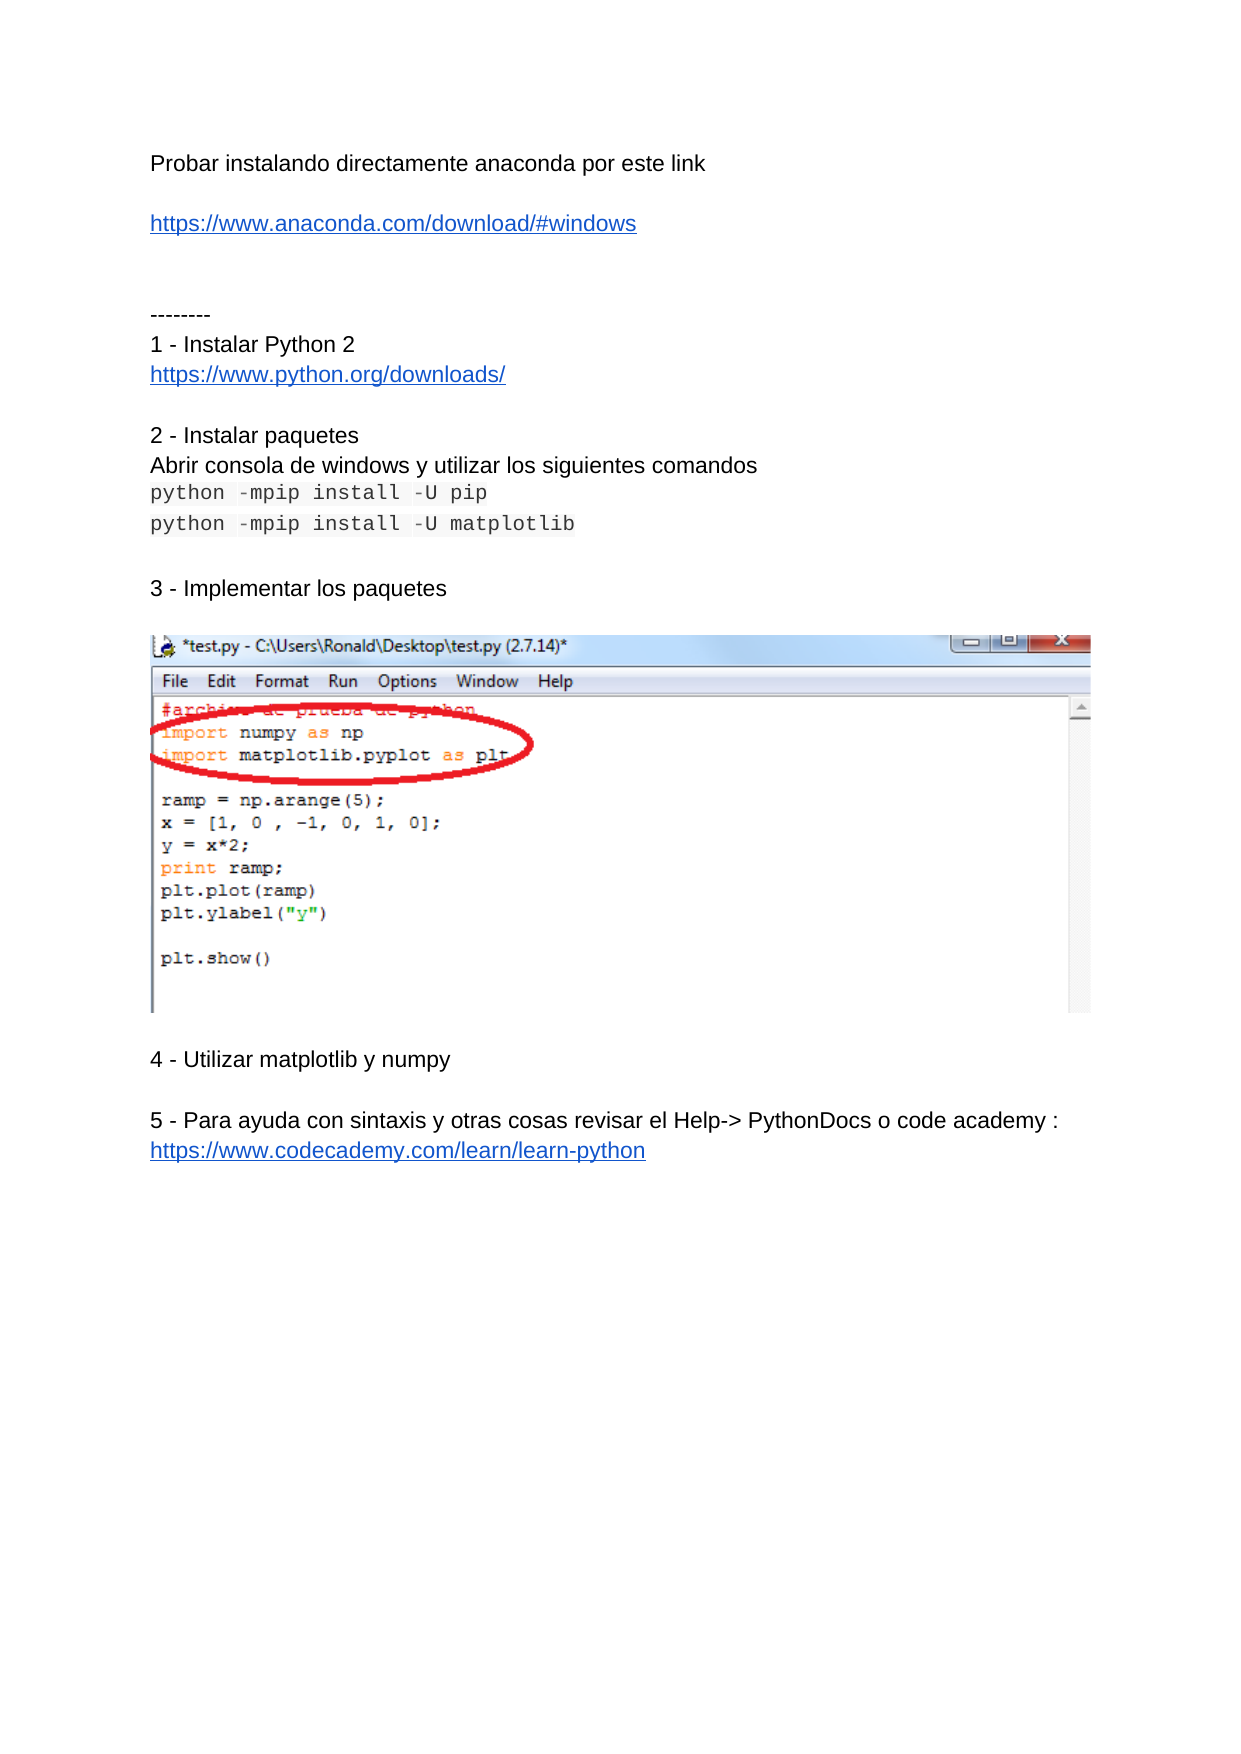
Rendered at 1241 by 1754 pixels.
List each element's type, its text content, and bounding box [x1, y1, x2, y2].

picture [150, 635, 1091, 1013]
text 2 - Instalar paquetes [150, 422, 1090, 448]
text 5 - Para ayuda con sintaxis y otras cosas revisar el Help-> PythonDocs o code academy : [150, 1107, 1090, 1133]
text 4 - Utilizar matplotlib y numpy [150, 1046, 1090, 1073]
text python -mpip install -U pip python -mpip install -U matplotlib [150, 482, 1090, 537]
text https://www.anaconda.com/download/#windows [150, 210, 1090, 237]
text 1 - Instalar Python 2 [150, 331, 1090, 358]
text -------- [150, 301, 1090, 327]
text https://www.codecademy.com/learn/learn-python [150, 1137, 1090, 1163]
text Abrir consola de windows y utilizar los siguientes comandos [150, 452, 1090, 478]
text 3 - Implementar los paquetes [150, 575, 1090, 601]
text https://www.python.org/downloads/ [150, 361, 1090, 388]
text Probar instalando directamente anaconda por este link [150, 150, 1090, 176]
